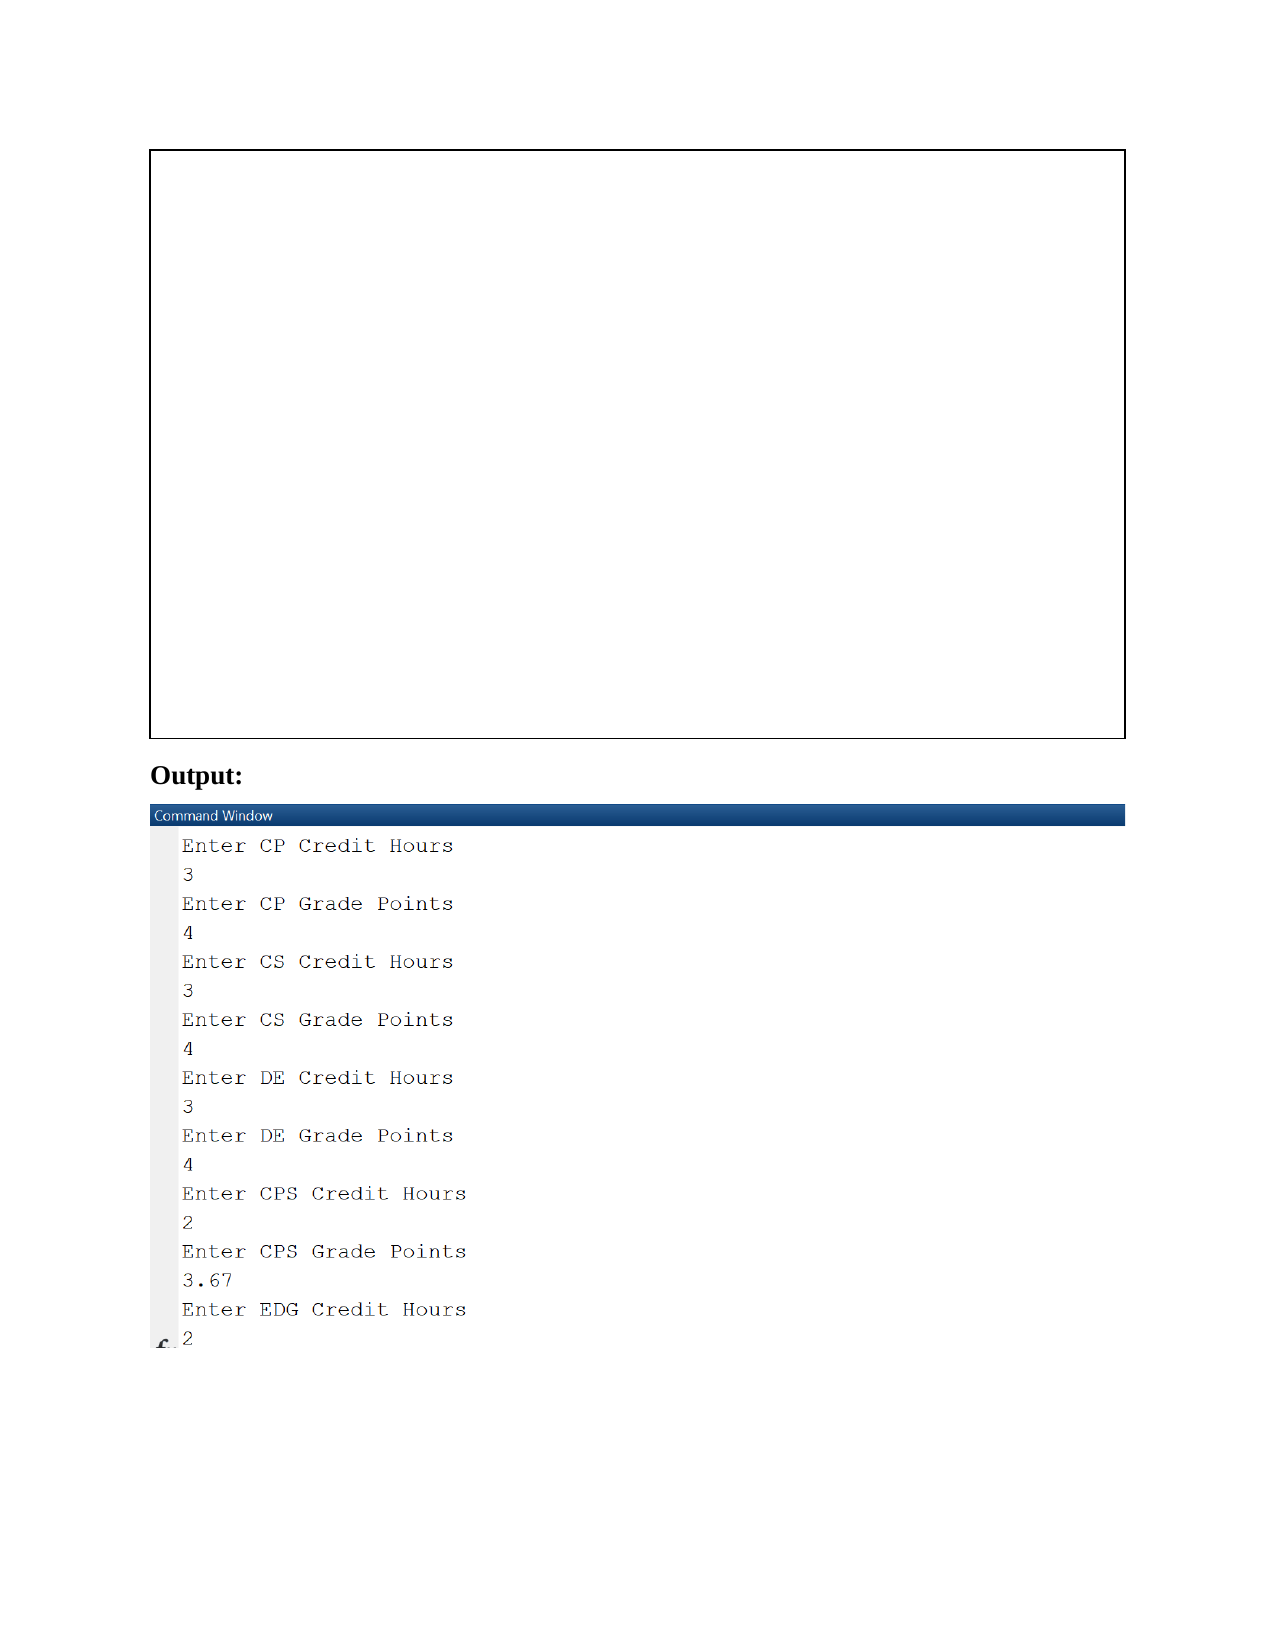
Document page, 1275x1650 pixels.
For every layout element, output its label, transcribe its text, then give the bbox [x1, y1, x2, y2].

picture [150, 804, 1125, 1348]
subtitle Output: [150, 759, 1125, 790]
